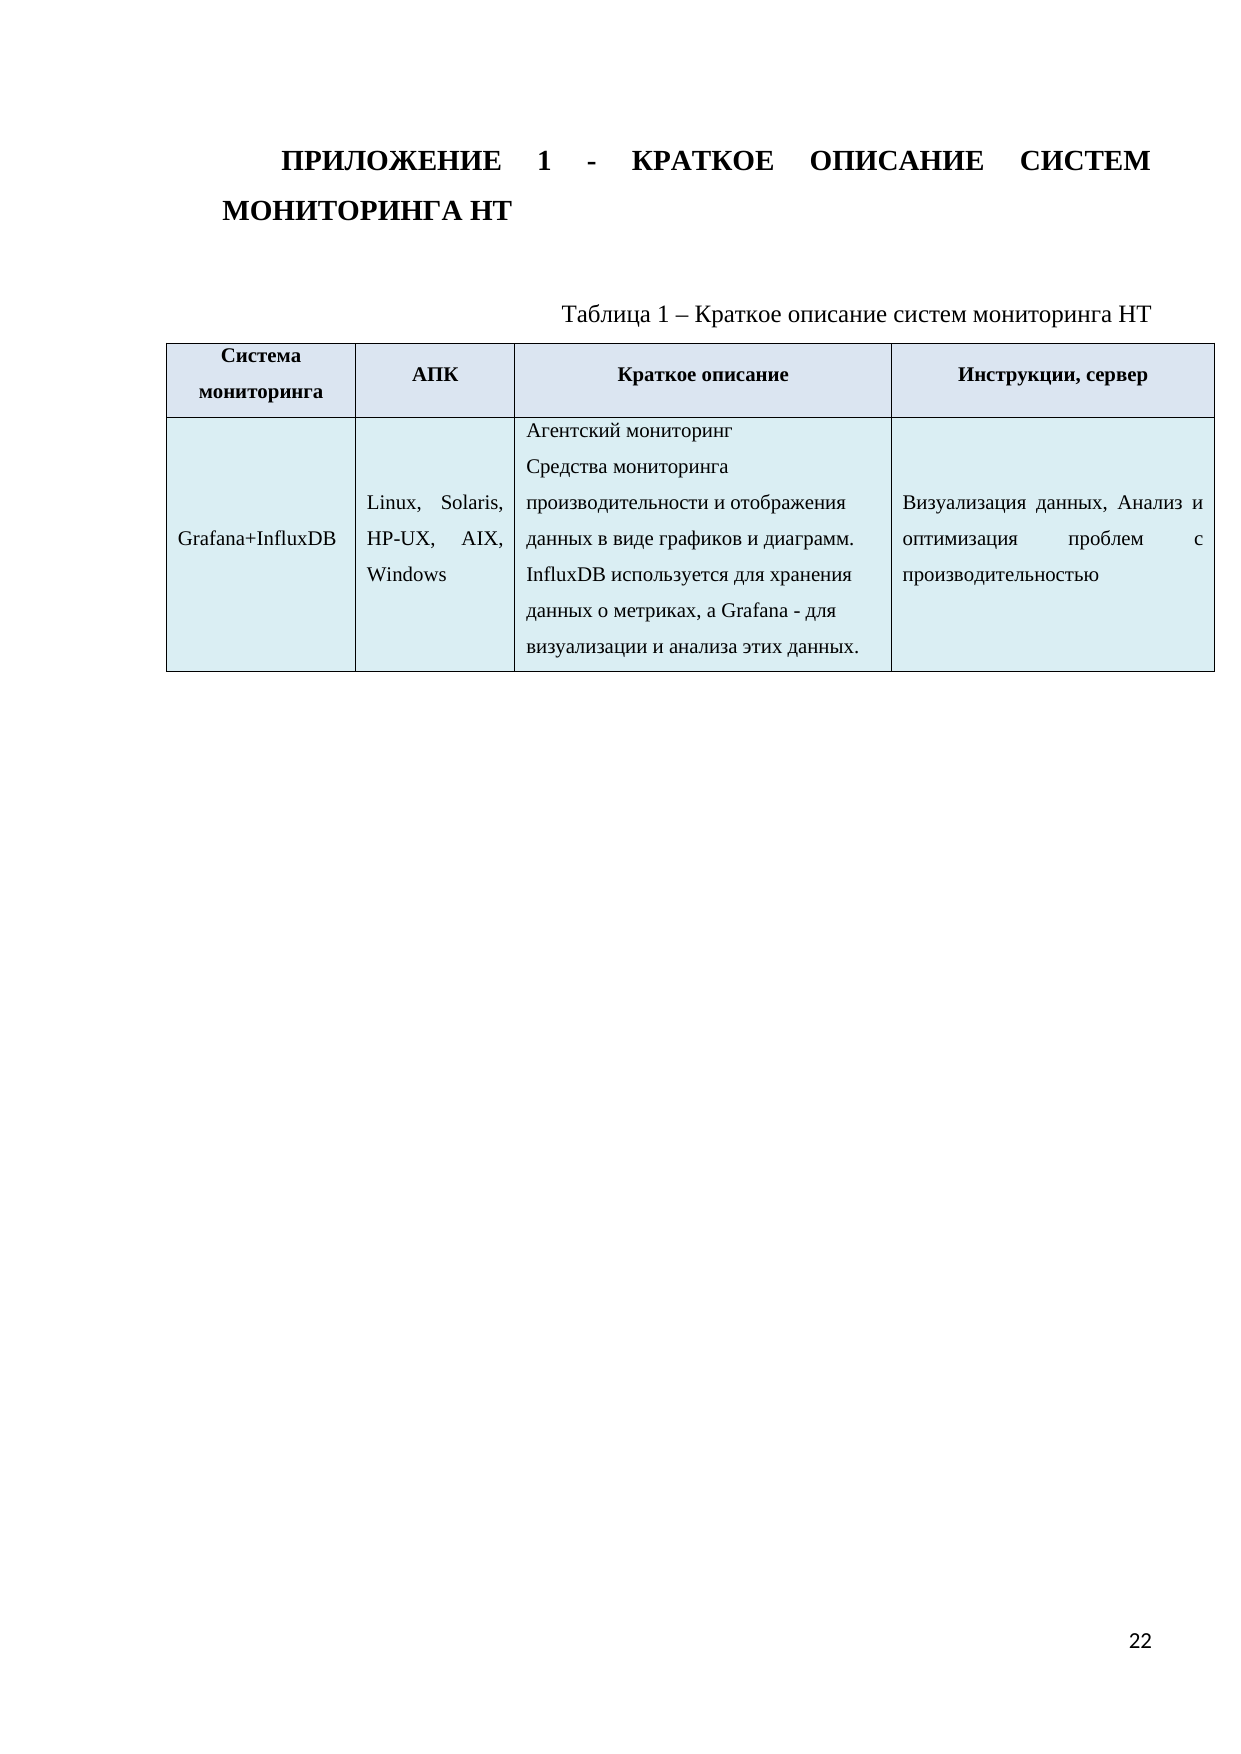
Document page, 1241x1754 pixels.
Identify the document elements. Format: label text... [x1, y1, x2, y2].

table_cell Linux, Solaris, HP-UX, AIX, Windows [356, 418, 514, 671]
text Таблица 1 – Краткое описание систем мониторинга НТ [177, 299, 1152, 328]
subtitle ПРИЛОЖЕНИЕ 1 - КРАТКОЕ ОПИСАНИЕ СИСТЕМ МОНИТОРИНГА НТ [222, 143, 1152, 227]
table_cell Агентский мониторинг Средства мониторинга производительности и отображения данных в виде графиков и диаграмм. InfluxDB используется для хранения данных о метриках, а Grafana - для визуализации и анализа этих данных. [515, 418, 891, 671]
table_header Инструкции, сервер [892, 344, 1214, 417]
table_header Краткое описание [515, 344, 891, 417]
table_header Система мониторинга [167, 344, 355, 417]
table_cell Визуализация данных, Анализ и оптимизация проблем с производительностью [892, 418, 1214, 671]
table_cell Grafana+InfluxDB [167, 418, 355, 671]
table_header АПК [356, 344, 514, 417]
